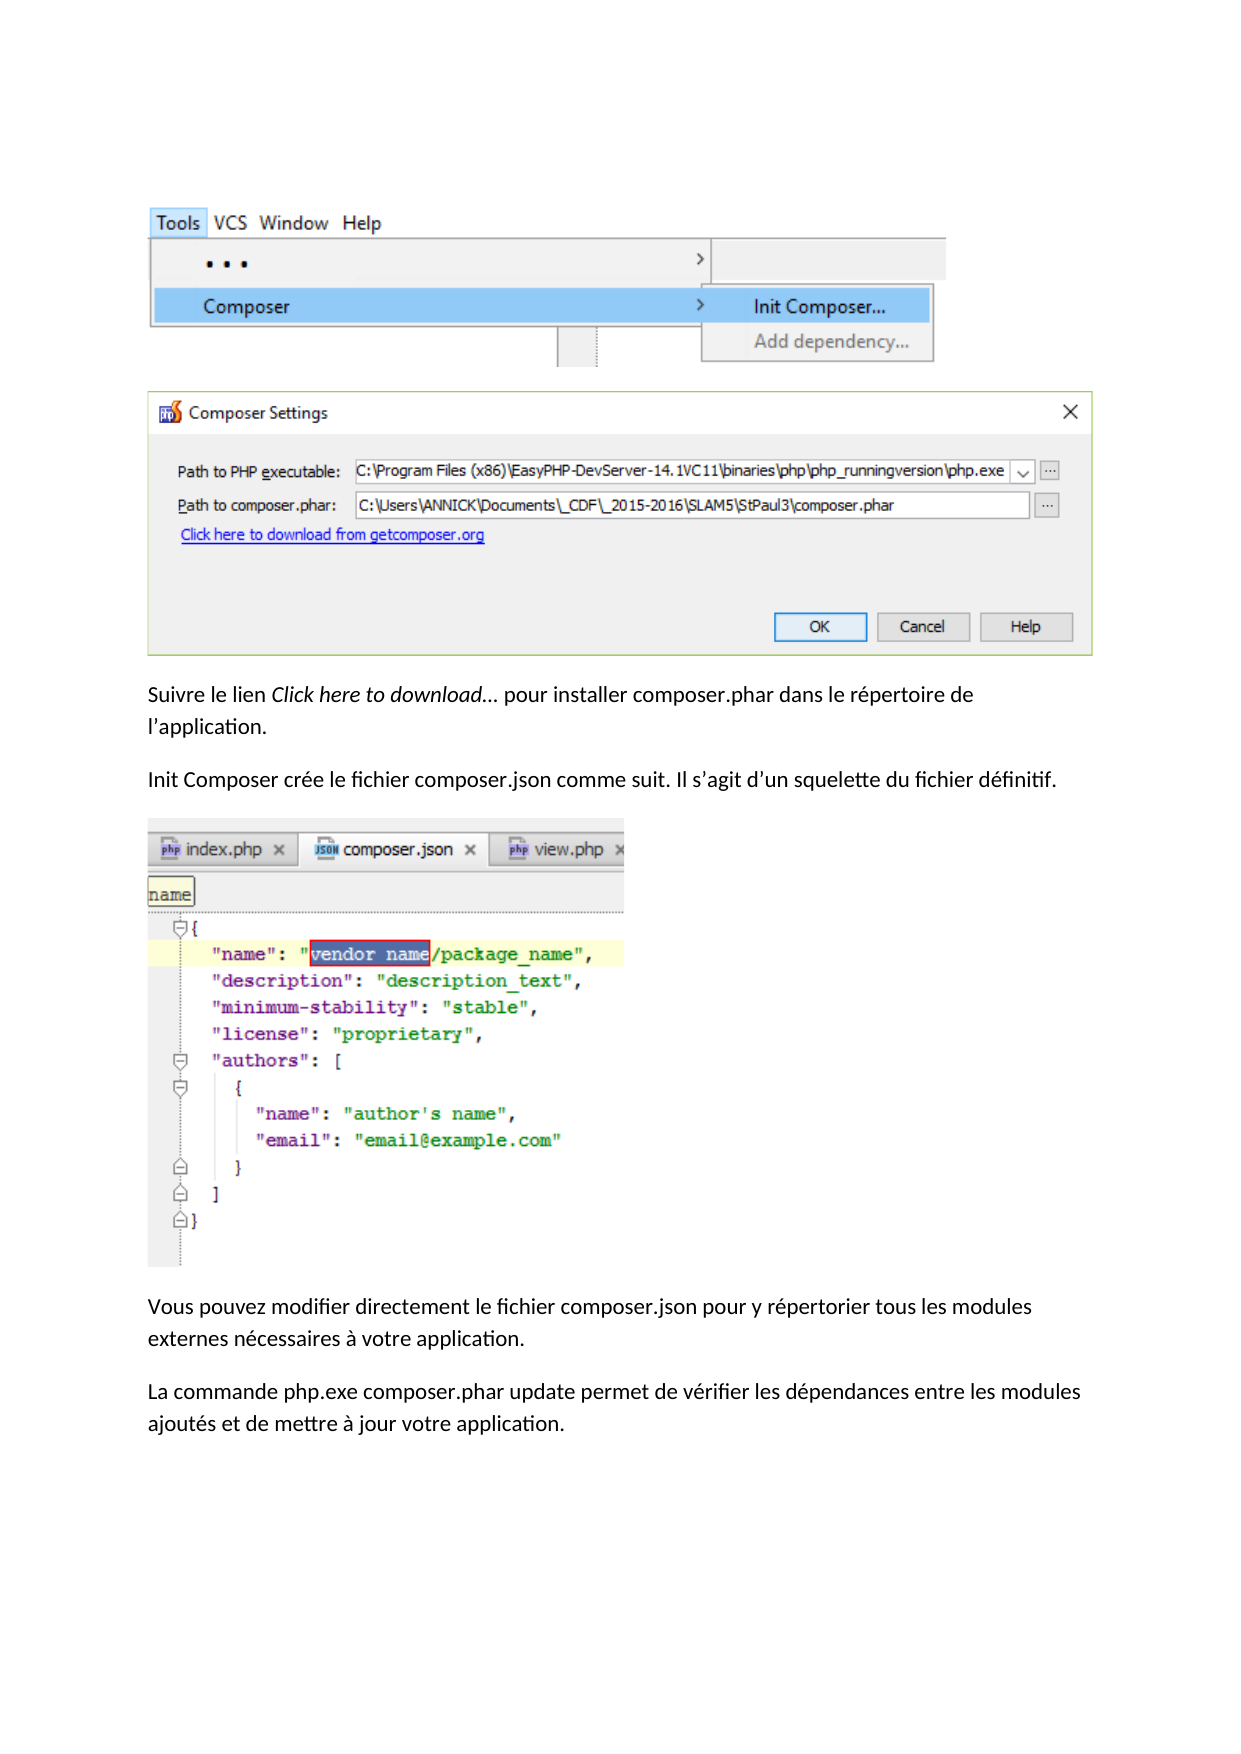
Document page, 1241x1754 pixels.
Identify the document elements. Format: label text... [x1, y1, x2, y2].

text Vous pouvez modifier directement le fichier composer.json pour y répertorier tous les modules externes nécessaires à votre application. [148, 1292, 1093, 1352]
text La commande php.exe composer.phar update permet de vérifier les dépendances entre les modules ajoutés et de mettre à jour votre application. [148, 1377, 1093, 1437]
picture [147, 391, 1093, 656]
picture [147, 200, 947, 367]
text Init Composer crée le fichier composer.json comme suit. Il s’agit d’un squelette du fichier définitif. [148, 766, 1093, 793]
text Suivre le lien Click here to download… pour installer composer.phar dans le répertoire de l’application. [148, 680, 1093, 741]
picture [147, 818, 625, 1267]
